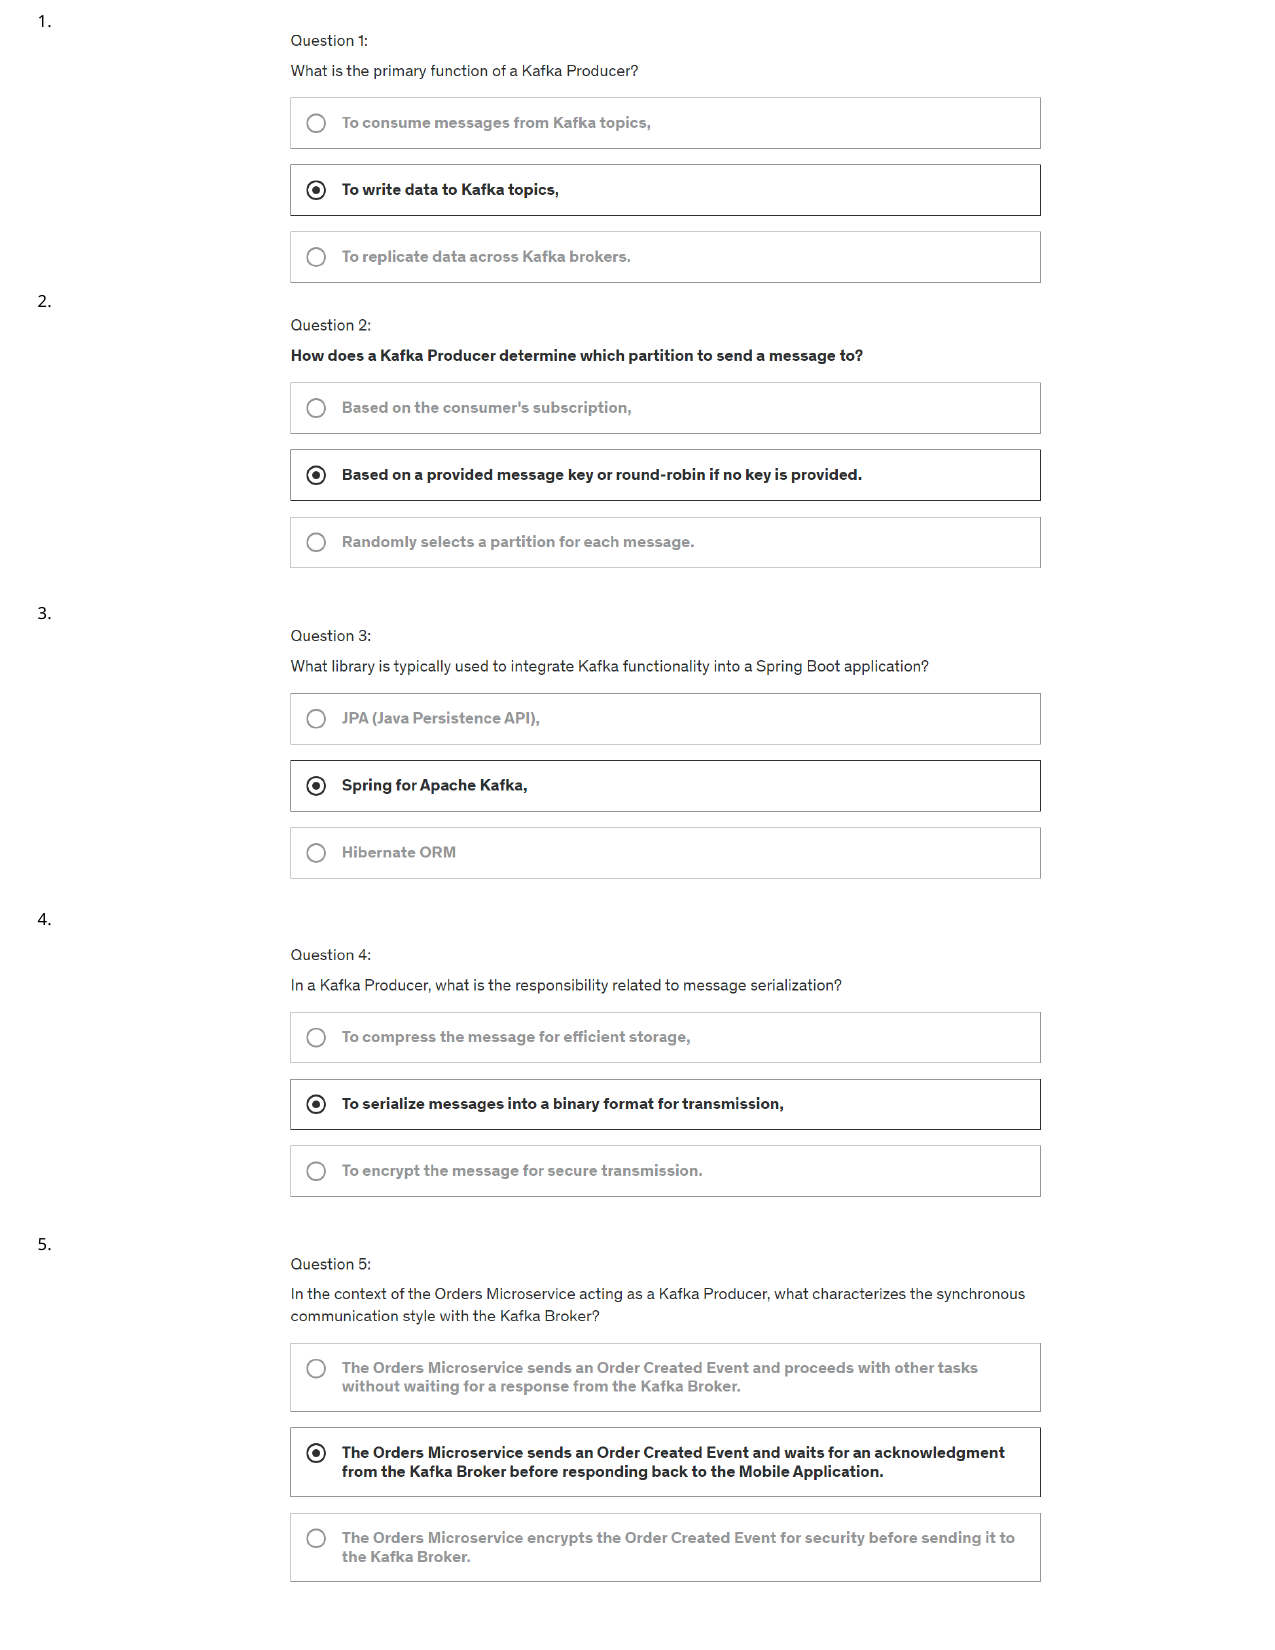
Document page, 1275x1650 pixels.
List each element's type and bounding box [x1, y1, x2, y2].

picture [37, 933, 1275, 1203]
picture [37, 1258, 1275, 1586]
picture [37, 35, 1275, 287]
picture [37, 316, 1275, 573]
picture [37, 627, 1275, 879]
